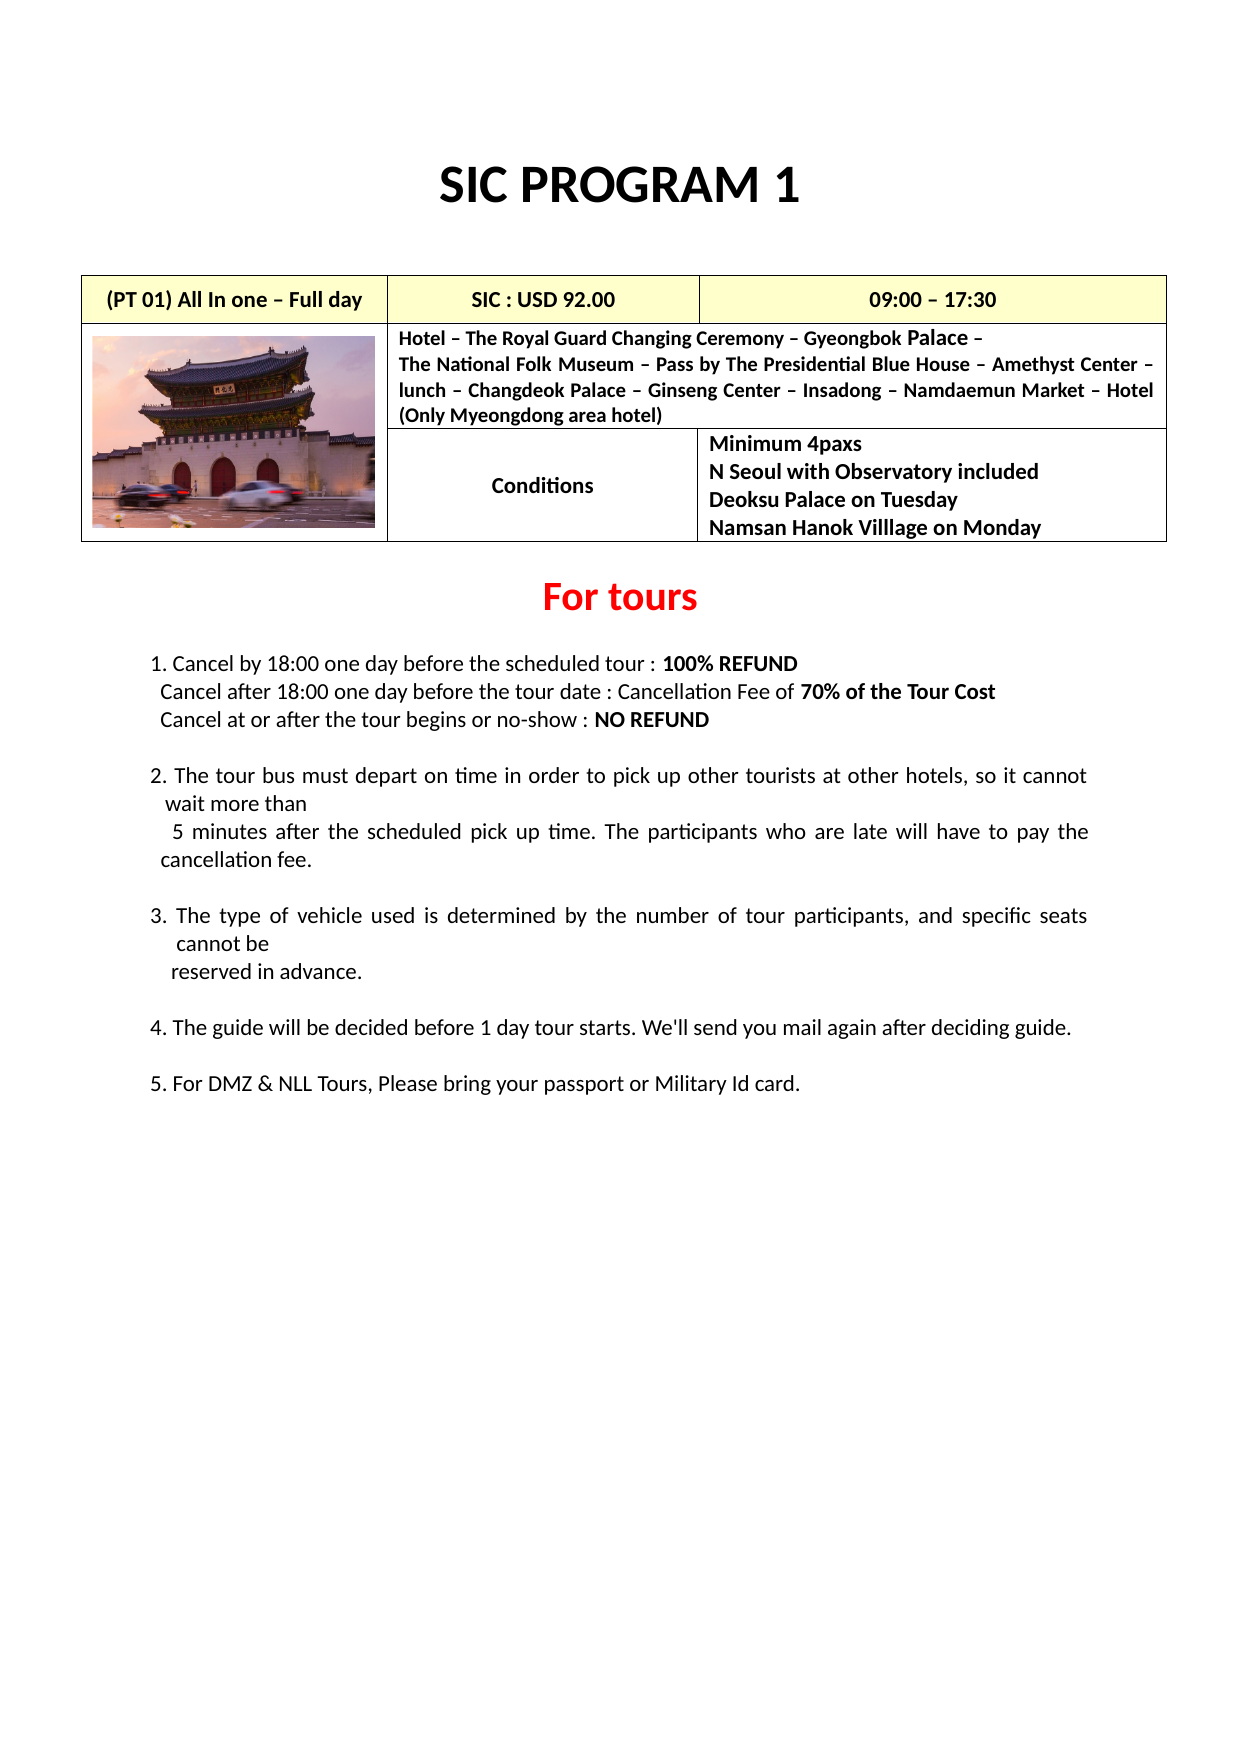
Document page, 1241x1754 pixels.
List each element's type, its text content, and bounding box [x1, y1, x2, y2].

text 1. Cancel by 18:00 one day before the scheduled tour : 100% REFUND [150, 649, 1090, 677]
text 5. For DMZ & NLL Tours, Please bring your passport or Military Id card. [150, 1069, 1090, 1098]
text reserved in advance. [171, 957, 1090, 986]
table_cell Conditions [388, 429, 697, 541]
text 4. The guide will be decided before 1 day tour starts. We'll send you mail again after deciding guide. [150, 1013, 1090, 1042]
table_header (PT 01) All In one – Full day [82, 276, 387, 322]
text 2. The tour bus must depart on time in order to pick up other tourists at other hotels, so it cannot wait more than [150, 761, 1090, 817]
table_header SIC : USD 92.00 [388, 276, 699, 322]
table_cell Hotel – The Royal Guard Changing Ceremony – Gyeongbok Palace – The National Folk Museum – Pass by The Presidential Blue House – Amethyst Center – lunch – Changdeok Palace – Ginseng Center – Insadong – Namdaemun Market – Hotel (Only Myeongdong area hotel) [388, 324, 1166, 428]
text Cancel after 18:00 one day before the tour date : Cancellation Fee of 70% of the Tour Cost [150, 677, 1090, 705]
table_cell [82, 324, 387, 541]
text For tours [150, 570, 1090, 621]
text 5 minutes after the scheduled pick up time. The participants who are late will have to pay the cancellation fee. [160, 817, 1090, 873]
picture [92, 336, 375, 528]
table_header 09:00 – 17:30 [700, 276, 1166, 322]
text 3. The type of vehicle used is determined by the number of tour participants, and specific seats cannot be [150, 901, 1090, 957]
text SIC PROGRAM 1 [150, 150, 1090, 216]
table_cell Minimum 4paxs N Seoul with Observatory included Deoksu Palace on Tuesday Namsan Hanok Villlage on Monday [698, 429, 1166, 541]
text Cancel at or after the tour begins or no-show : NO REFUND [150, 705, 1090, 733]
